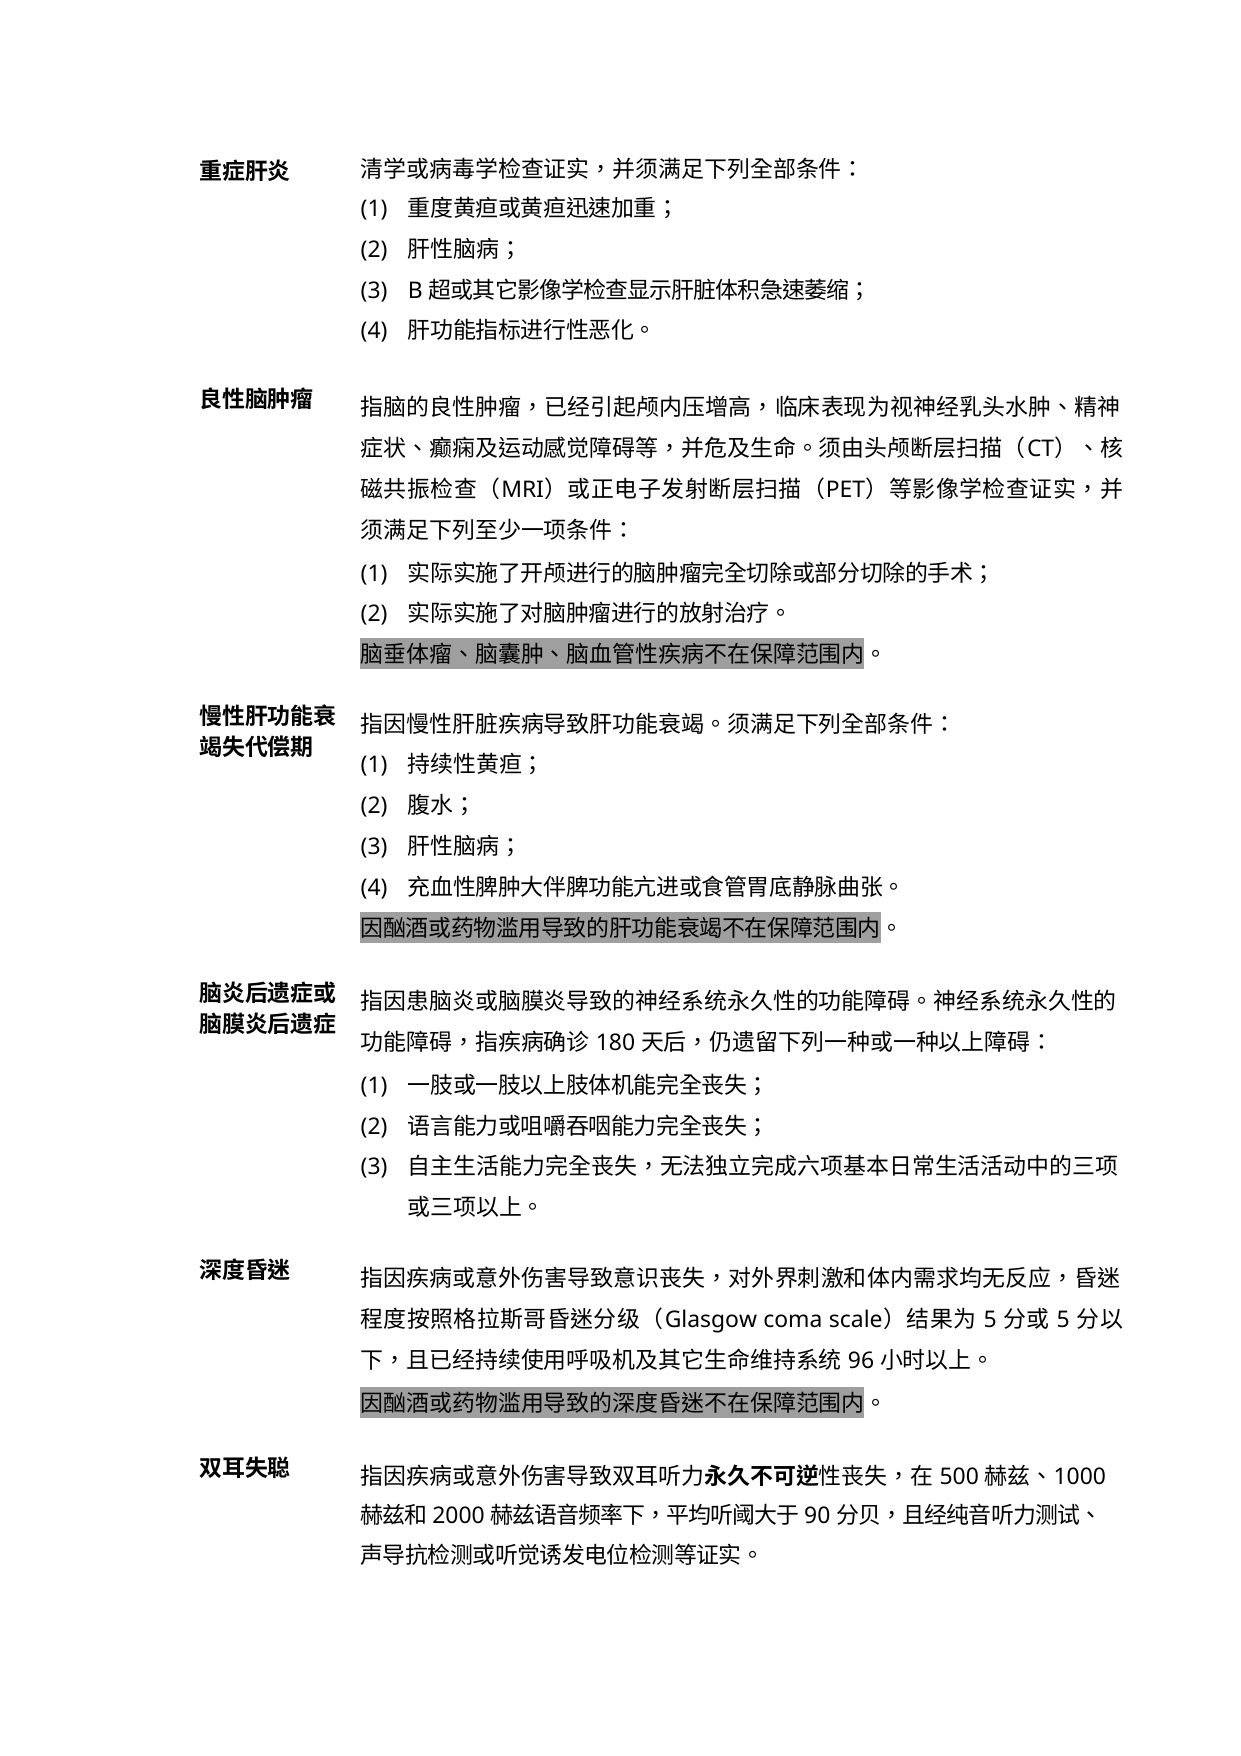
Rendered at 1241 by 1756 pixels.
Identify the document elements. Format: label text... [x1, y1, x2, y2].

table_cell 脑炎后遗症或脑膜炎后遗症 [178, 961, 350, 1238]
table_header 重症肝炎 [178, 156, 350, 367]
table_cell 慢性肝功能衰竭失代偿期 [178, 684, 350, 961]
table_cell 深度昏迷 [178, 1238, 350, 1436]
table_cell 良性脑肿瘤 [178, 367, 350, 684]
table_header 清学或病毒学检查证实，并须满足下列全部条件： 重度黄疸或黄疸迅速加重； 肝性脑病； B 超或其它影像学检查显示肝脏体积急速萎缩； 肝功能指标进行性恶化。 [350, 156, 1143, 367]
table_cell 指因疾病或意外伤害导致双耳听力永久不可逆性丧失，在 500 赫兹、1000 赫兹和 2000 赫兹语音频率下，平均听阈大于 90 分贝，且经纯音听力测试、声导抗检测或听觉诱发电位检测等证实。 [350, 1436, 1143, 1570]
table_cell 指因患脑炎或脑膜炎导致的神经系统永久性的功能障碍。神经系统永久性的功能障碍，指疾病确诊 180 天后，仍遗留下列一种或一种以上障碍： 一肢或一肢以上肢体机能完全丧失； 语言能力或咀嚼吞咽能力完全丧失； 自主生活能力完全丧失，无法独立完成六项基本日常生活活动中的三项或三项以上。 [350, 961, 1143, 1238]
table_cell 指因疾病或意外伤害导致意识丧失，对外界刺激和体内需求均无反应，昏迷程度按照格拉斯哥昏迷分级（Glasgow coma scale）结果为 5 分或 5 分以下，且已经持续使用呼吸机及其它生命维持系统 96 小时以上。 因酗酒或药物滥用导致的深度昏迷不在保障范围内。 [350, 1238, 1143, 1436]
table_cell 指因慢性肝脏疾病导致肝功能衰竭。须满足下列全部条件： 持续性黄疸； 腹水； 肝性脑病； 充血性脾肿大伴脾功能亢进或食管胃底静脉曲张。因酗酒或药物滥用导致的肝功能衰竭不在保障范围内。 [350, 684, 1143, 961]
table_cell 双耳失聪 [178, 1436, 350, 1570]
table_cell 指脑的良性肿瘤，已经引起颅内压增高，临床表现为视神经乳头水肿、精神症状、癫痫及运动感觉障碍等，并危及生命。须由头颅断层扫描（CT）、核磁共振检查（MRI）或正电子发射断层扫描（PET）等影像学检查证实，并须满足下列至少一项条件： 实际实施了开颅进行的脑肿瘤完全切除或部分切除的手术； 实际实施了对脑肿瘤进行的放射治疗。 脑垂体瘤、脑囊肿、脑血管性疾病不在保障范围内。 [350, 367, 1143, 684]
